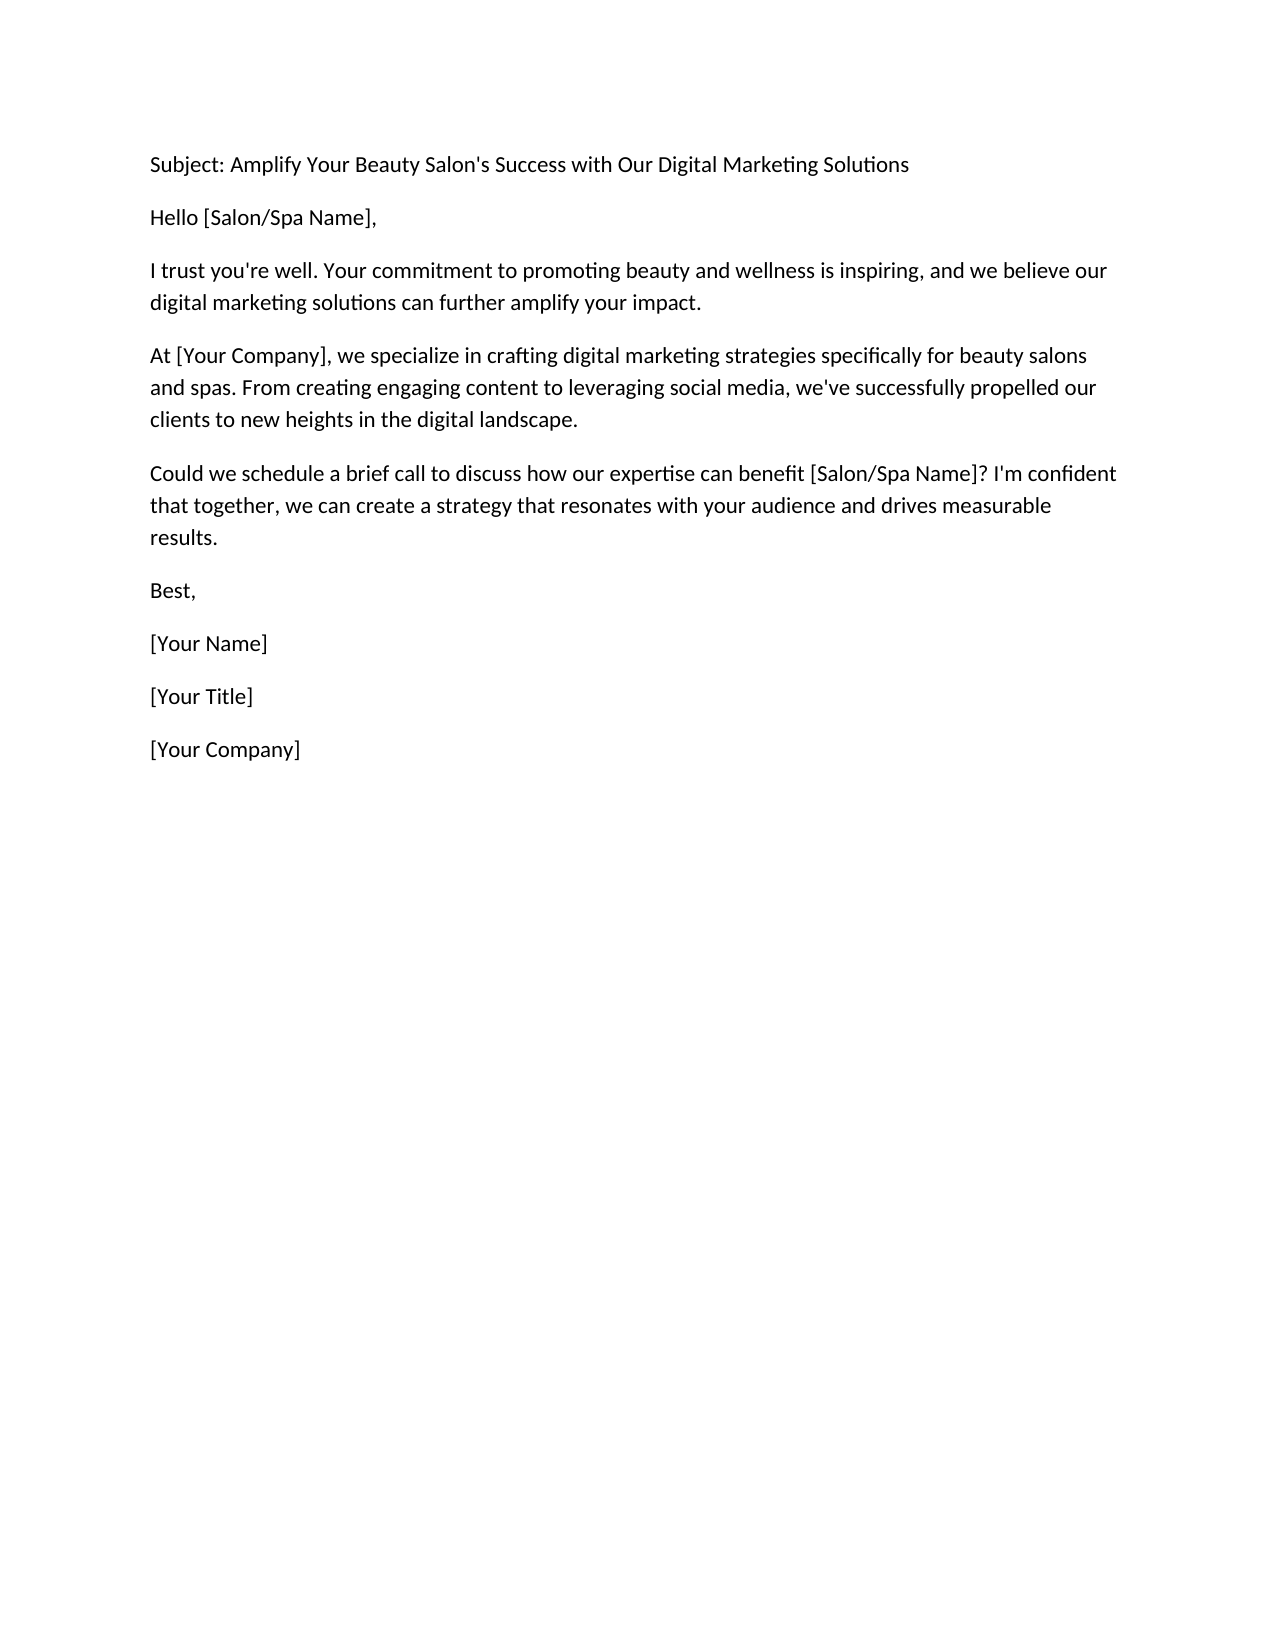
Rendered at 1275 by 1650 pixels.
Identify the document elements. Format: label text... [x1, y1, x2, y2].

text [Your Title] [150, 682, 1125, 710]
text Hello [Salon/Spa Name], [150, 203, 1125, 231]
text Best, [150, 576, 1125, 604]
text [Your Name] [150, 629, 1125, 657]
text Could we schedule a brief call to discuss how our expertise can benefit [Salon/Spa Name]? I'm confident that together, we can create a strategy that resonates with your audience and drives measurable results. [150, 459, 1125, 551]
text At [Your Company], we specialize in crafting digital marketing strategies specifically for beauty salons and spas. From creating engaging content to leveraging social media, we've successfully propelled our clients to new heights in the digital landscape. [150, 341, 1125, 434]
text [Your Company] [150, 735, 1125, 763]
text Subject: Amplify Your Beauty Salon's Success with Our Digital Marketing Solutions [150, 150, 1125, 178]
text I trust you're well. Your commitment to promoting beauty and wellness is inspiring, and we believe our digital marketing solutions can further amplify your impact. [150, 256, 1125, 316]
